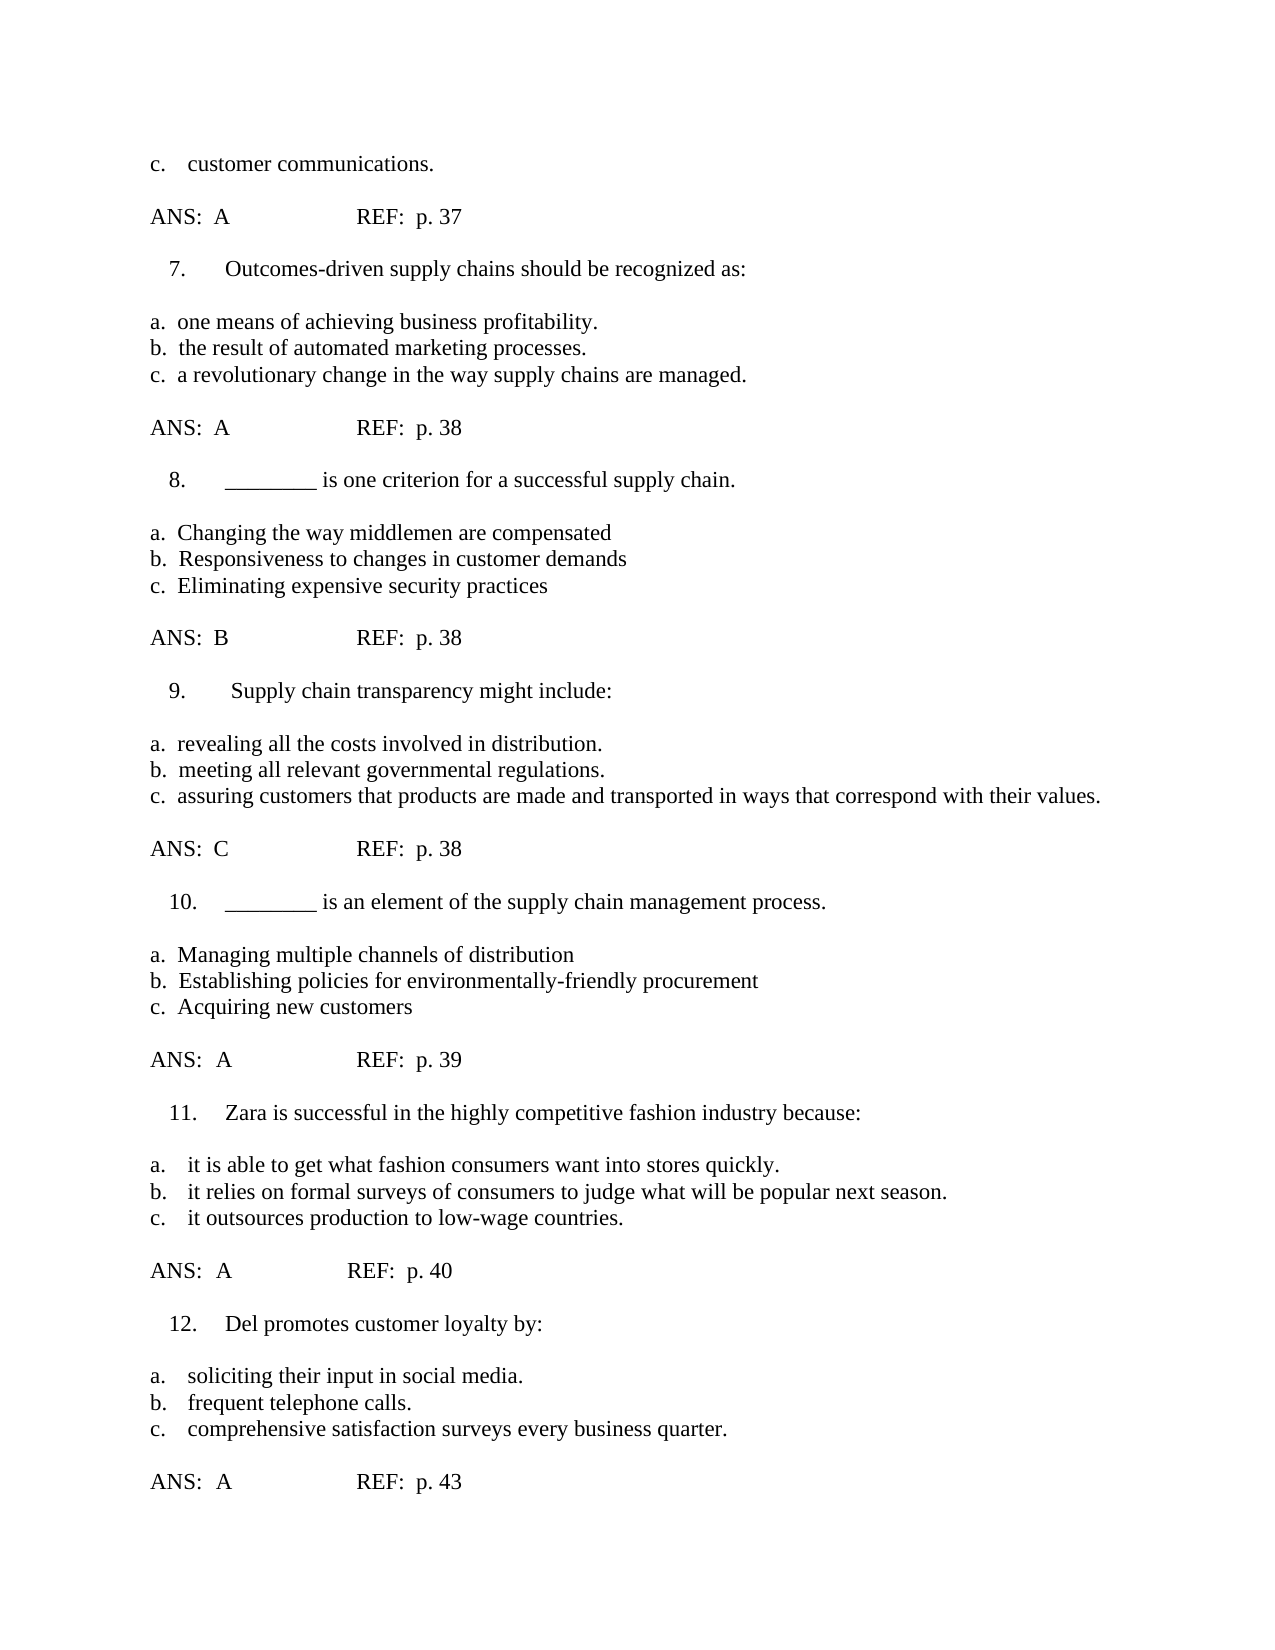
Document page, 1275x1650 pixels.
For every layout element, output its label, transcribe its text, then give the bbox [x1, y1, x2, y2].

table_cell c. [145, 150, 183, 203]
table_cell b. [145, 1178, 183, 1204]
list ________ is an element of the supply chain management process. [150, 888, 1125, 914]
table_header a. [145, 1362, 183, 1389]
text c. a revolutionary change in the way supply chains are managed. [150, 361, 1125, 387]
text a. revealing all the costs involved in distribution. [150, 730, 1125, 756]
text b. meeting all relevant governmental regulations. [150, 756, 1125, 782]
text b. Establishing policies for environmentally-friendly procurement [150, 967, 1125, 993]
text ANS: A REF: p. 39 [112, 1046, 1125, 1072]
table_cell comprehensive satisfaction surveys every business quarter. [183, 1415, 1027, 1441]
text ANS: B REF: p. 38 [112, 624, 1125, 651]
text a. one means of achieving business profitability. [150, 308, 1125, 334]
text ANS: A REF: p. 37 [112, 203, 1125, 229]
text ANS: A REF: p. 38 [112, 413, 1125, 440]
text a. Managing multiple channels of distribution [150, 941, 1125, 967]
table_cell it outsources production to low-wage countries. [183, 1204, 1027, 1231]
list ________ is one criterion for a successful supply chain. [150, 466, 1125, 493]
table_cell frequent telephone calls. [183, 1389, 1027, 1415]
table_cell c. [145, 1204, 183, 1231]
text ANS: A REF: p. 40 [112, 1257, 1125, 1283]
list Del promotes customer loyalty by: [150, 1309, 1125, 1336]
text c. Eliminating expensive security practices [150, 572, 1125, 598]
text c. Acquiring new customers [150, 993, 1125, 1020]
table_header it is able to get what fashion consumers want into stores quickly. [183, 1151, 1027, 1178]
table_cell customer communications. [183, 150, 1027, 203]
table_cell it relies on formal surveys of consumers to judge what will be popular next season. [183, 1178, 1027, 1204]
text ANS: A REF: p. 43 [112, 1468, 1125, 1494]
table_header soliciting their input in social media. [183, 1362, 1027, 1389]
text c. assuring customers that products are made and transported in ways that correspond with their values. [150, 782, 1125, 809]
text b. the result of automated marketing processes. [150, 334, 1125, 361]
text a. Changing the way middlemen are compensated [150, 519, 1125, 545]
table_cell c. [145, 1415, 183, 1441]
table_cell b. [145, 1389, 183, 1415]
table_header a. [145, 1151, 183, 1178]
text b. Responsiveness to changes in customer demands [150, 545, 1125, 572]
list Zara is successful in the highly competitive fashion industry because: [150, 1099, 1125, 1125]
list Supply chain transparency might include: [150, 677, 1125, 703]
text ANS: C REF: p. 38 [112, 835, 1125, 862]
list Outcomes-driven supply chains should be recognized as: [150, 255, 1125, 282]
